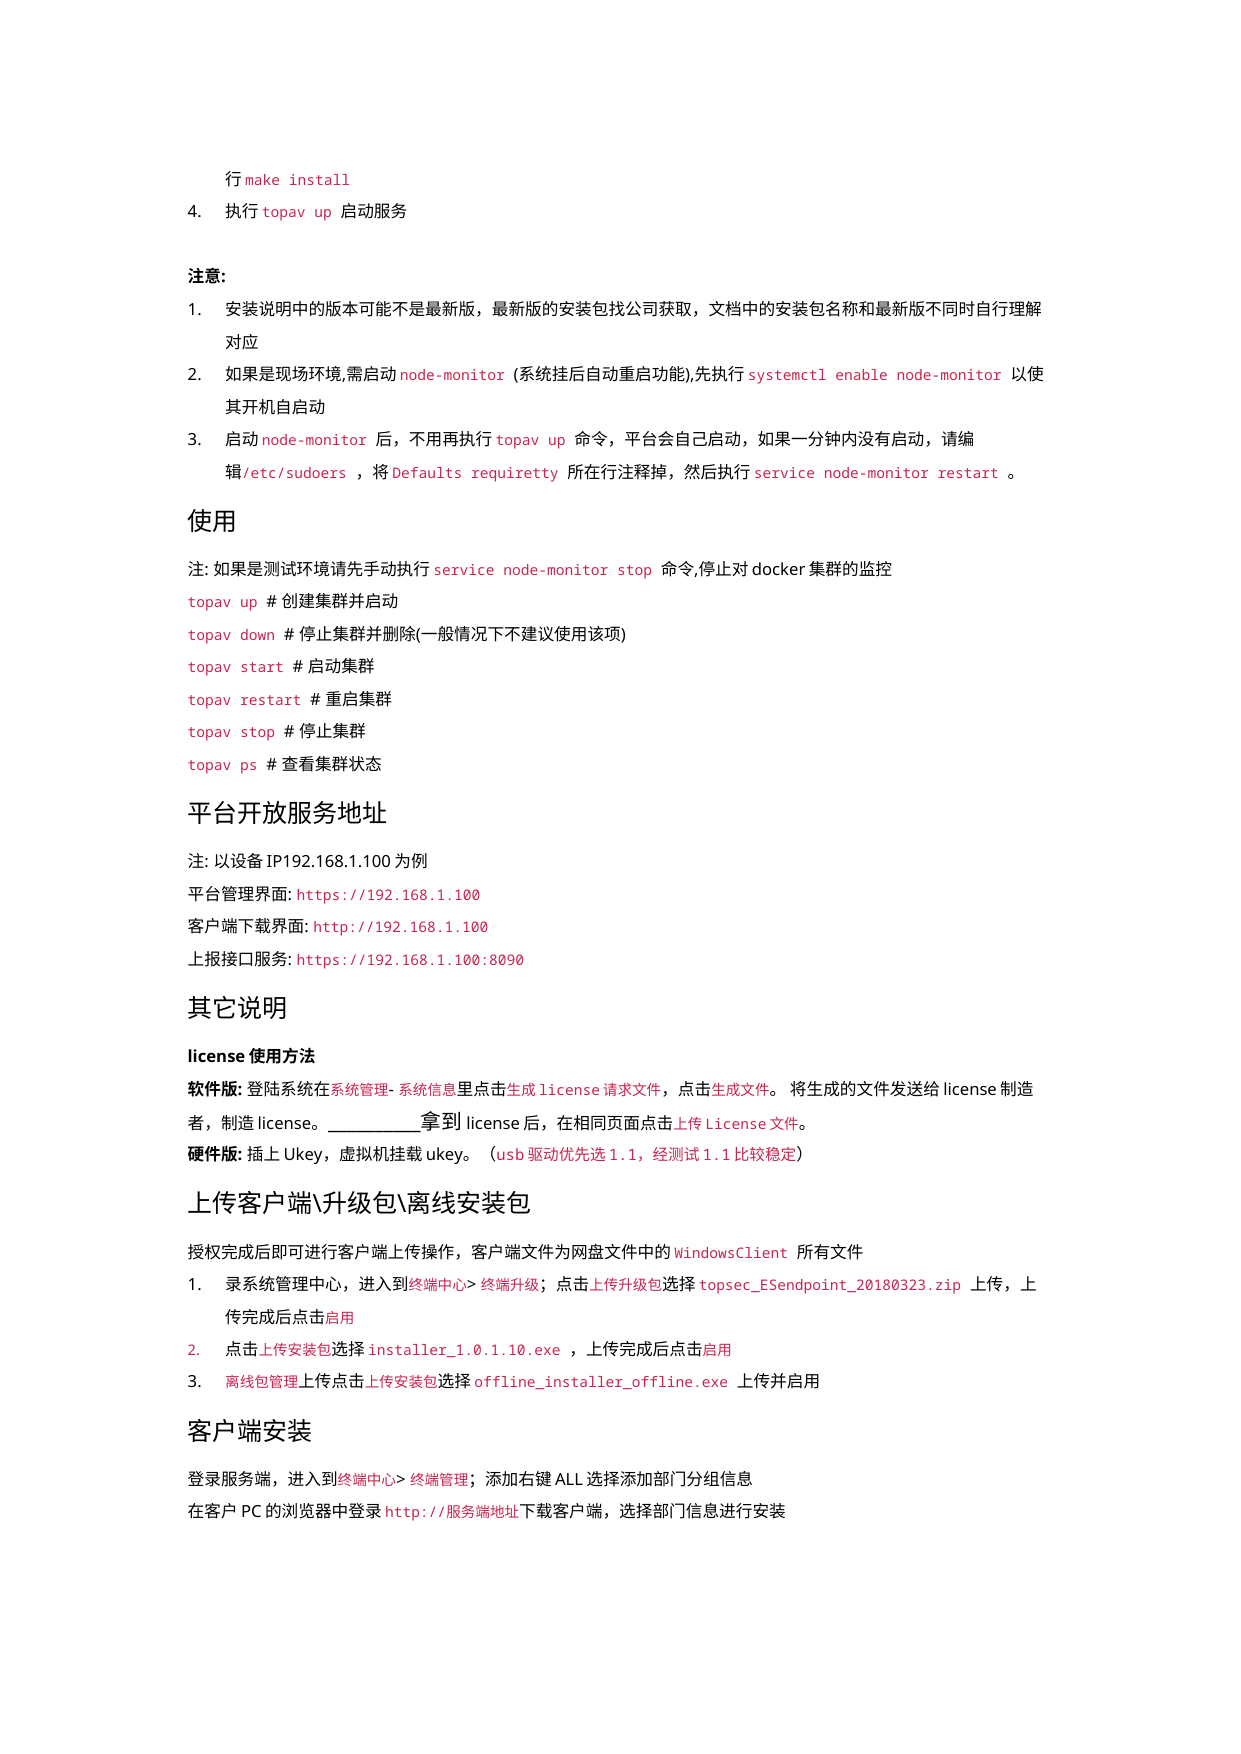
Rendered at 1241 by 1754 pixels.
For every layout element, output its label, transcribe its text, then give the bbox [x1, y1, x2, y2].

list 点击上传安装包选择installer_1.0.1.10.exe ，上传完成后点击启用 [187, 1332, 1053, 1364]
text 软件版: 登陆系统在系统管理- 系统信息里点击生成license请求文件，点击生成文件。 将生成的文件发送给license制造 [187, 1072, 1053, 1104]
text topav restart # 重启集群 [187, 682, 1053, 714]
text 平台管理界面: https://192.168.1.100 [187, 877, 1053, 909]
list 录系统管理中心，进入到终端中心> 终端升级；点击上传升级包选择topsec_ESendpoint_20180323.zip 上传，上传完成后点击启用 [187, 1267, 1053, 1332]
list 离线包管理上传点击上传安装包选择offline_installer_offline.exe 上传并启用 [187, 1364, 1053, 1397]
text 注: 以设备IP192.168.1.100为例 [187, 844, 1053, 877]
text topav stop # 停止集群 [187, 714, 1053, 747]
text 注意: [187, 259, 1053, 292]
text 使用 [187, 487, 1053, 552]
text 辑/etc/sudoers ，将Defaults requiretty 所在行注释掉，然后执行service node‐monitor restart 。 [187, 454, 1053, 487]
list 安装说明中的版本可能不是最新版，最新版的安装包找公司获取，文档中的安装包名称和最新版不同时自行理解对应 [187, 292, 1053, 357]
list 启动node‐monitor 后，不用再执行topav up 命令，平台会自己启动，如果一分钟内没有启动，请编 [187, 422, 1053, 454]
text 注: 如果是测试环境请先手动执行service node‐monitor stop 命令,停止对docker集群的监控 [187, 552, 1053, 584]
text 登录服务端，进入到终端中心> 终端管理；添加右键ALL选择添加部门分组信息 [187, 1462, 1053, 1494]
text 授权完成后即可进行客户端上传操作，客户端文件为网盘文件中的WindowsClient 所有文件 [187, 1234, 1053, 1267]
text topav down # 停止集群并删除(一般情况下不建议使用该项) [187, 617, 1053, 649]
text topav up # 创建集群并启动 [187, 584, 1053, 617]
text 平台开放服务地址 [187, 779, 1053, 844]
text 在客户PC的浏览器中登录http://服务端地址下载客户端，选择部门信息进行安装 [187, 1494, 1053, 1527]
list 执行topav up 启动服务 [187, 194, 1053, 227]
text 者，制造license。__________拿到license后，在相同页面点击上传License文件。 [187, 1104, 1053, 1137]
text 客户端下载界面: http://192.168.1.100 [187, 909, 1053, 942]
text 硬件版: 插上Ukey，虚拟机挂载ukey。（usb驱动优先选1.1，经测试1.1比较稳定） [187, 1137, 1053, 1169]
list 如果是现场环境,需启动node‐monitor (系统挂后自动重启功能),先执行systemctl enable node‐monitor 以使其开机自启动 [187, 357, 1053, 422]
text 其它说明 [187, 974, 1053, 1039]
text 上报接口服务: https://192.168.1.100:8090 [187, 942, 1053, 974]
text license使用方法 [187, 1039, 1053, 1072]
text 上传客户端\升级包\离线安装包 [187, 1169, 1053, 1234]
text 客户端安装 [187, 1397, 1053, 1462]
text topav start # 启动集群 [187, 649, 1053, 682]
text 行make install [187, 162, 1053, 194]
text topav ps # 查看集群状态 [187, 747, 1053, 779]
